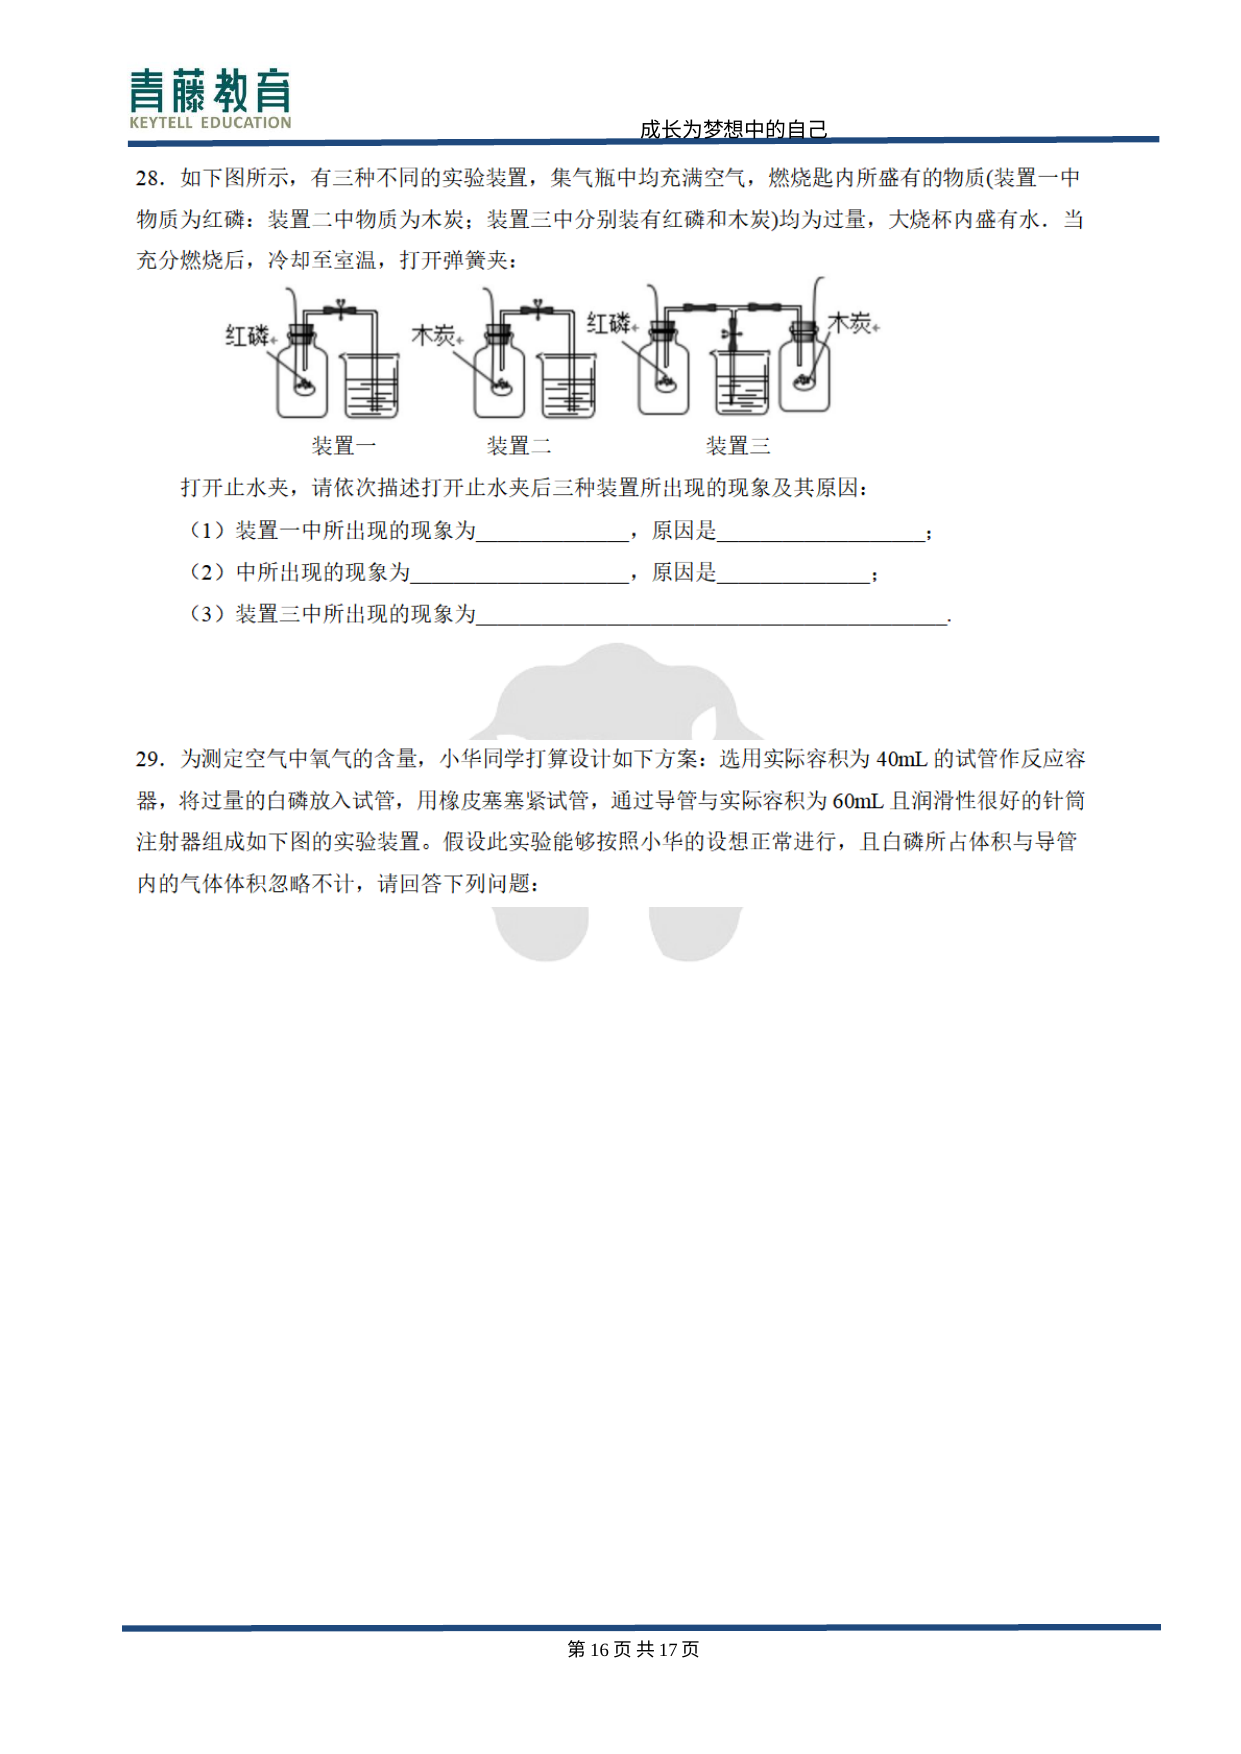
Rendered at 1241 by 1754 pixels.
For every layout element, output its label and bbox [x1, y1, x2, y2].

picture [113, 51, 303, 134]
picture [117, 155, 1104, 635]
picture [117, 740, 1107, 907]
